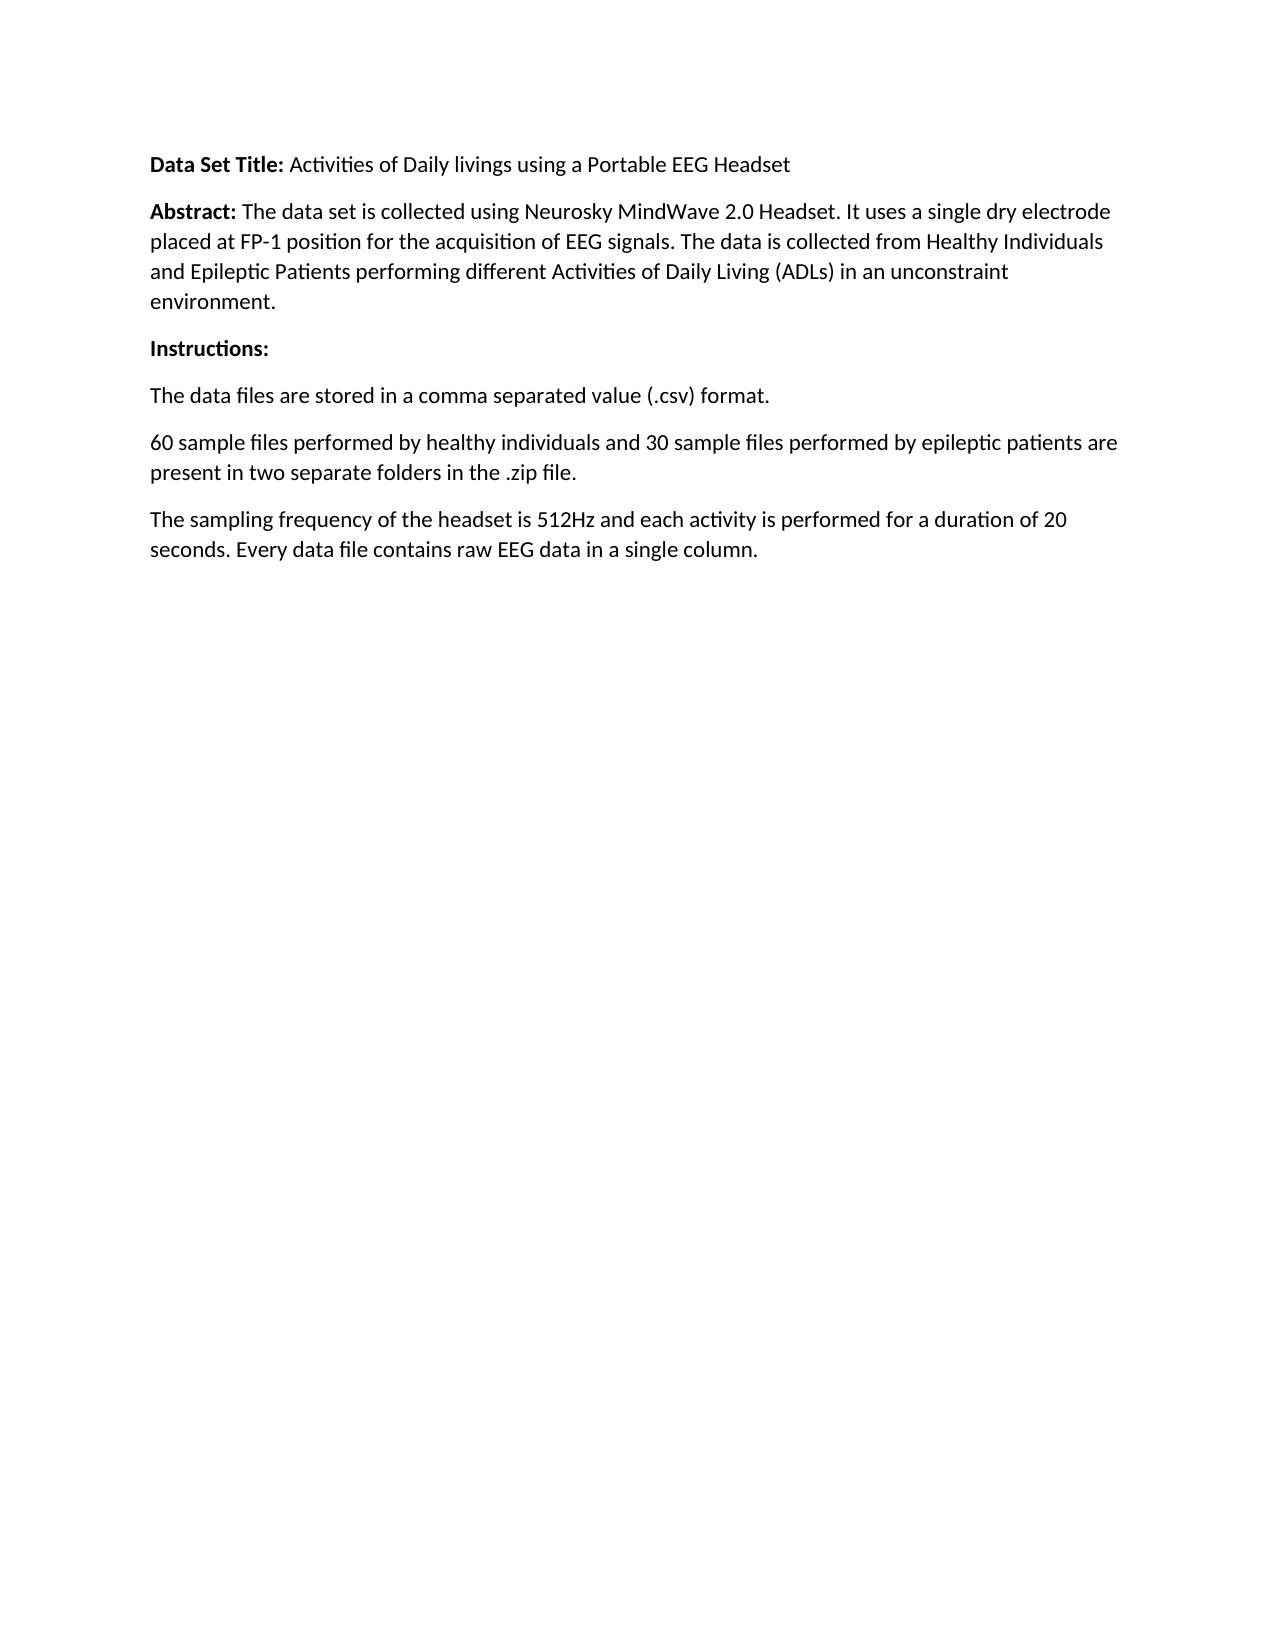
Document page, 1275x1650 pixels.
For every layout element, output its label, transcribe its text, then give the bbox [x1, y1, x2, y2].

text 60 sample files performed by healthy individuals and 30 sample files performed by epileptic patients are present in two separate folders in the .zip file. [150, 428, 1125, 486]
text The sampling frequency of the headset is 512Hz and each activity is performed for a duration of 20 seconds. Every data file contains raw EEG data in a single column. [150, 505, 1125, 563]
text Data Set Title: Activities of Daily livings using a Portable EEG Headset [150, 150, 1125, 178]
text Abstract: The data set is collected using Neurosky MindWave 2.0 Headset. It uses a single dry electrode placed at FP-1 position for the acquisition of EEG signals. The data is collected from Healthy Individuals and Epileptic Patients performing different Activities of Daily Living (ADLs) in an unconstraint environment. [150, 197, 1125, 316]
text The data files are stored in a comma separated value (.csv) format. [150, 381, 1125, 409]
text Instructions: [150, 334, 1125, 362]
